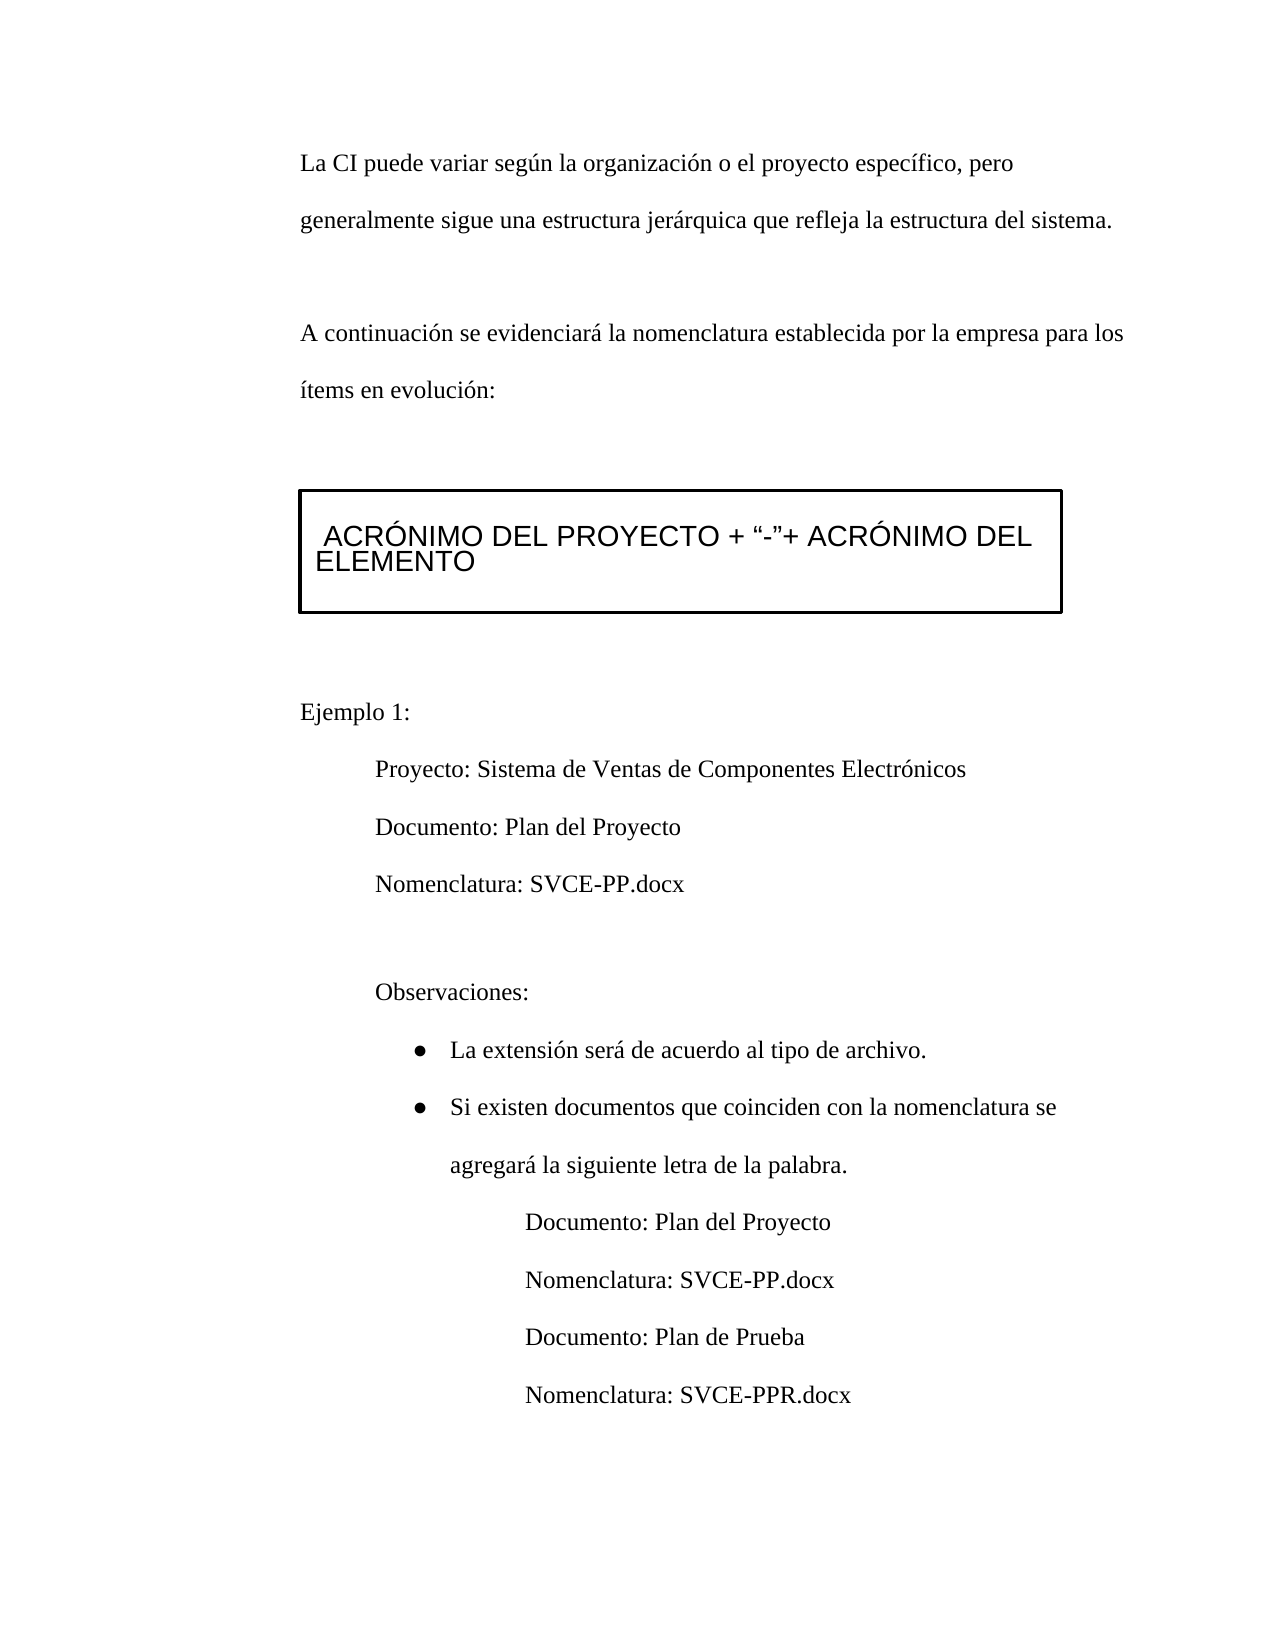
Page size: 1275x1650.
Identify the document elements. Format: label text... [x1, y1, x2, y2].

text Nomenclatura: SVCE-PPR.docx [525, 1380, 1125, 1408]
text Nomenclatura: SVCE-PP.docx [525, 1265, 1125, 1293]
text Ejemplo 1: [300, 697, 1125, 726]
text Proyecto: Sistema de Ventas de Componentes Electrónicos [375, 754, 1125, 783]
text Documento: Plan del Proyecto [525, 1207, 1125, 1236]
text Documento: Plan de Prueba [525, 1322, 1125, 1351]
list La extensión será de acuerdo al tipo de archivo. [412, 1035, 1125, 1063]
text Nomenclatura: SVCE-PP.docx [375, 869, 1125, 951]
list Si existen documentos que coinciden con la nomenclatura se agregará la siguiente letra de la palabra. [412, 1092, 1125, 1178]
text Documento: Plan del Proyecto [375, 812, 1125, 841]
text La CI puede variar según la organización o el proyecto específico, pero generalmente sigue una estructura jerárquica que refleja la estructura del sistema. [300, 148, 1125, 234]
text Observaciones: [375, 977, 1125, 1006]
text A continuación se evidenciará la nomenclatura establecida por la empresa para los ítems en evolución: [300, 318, 1125, 404]
